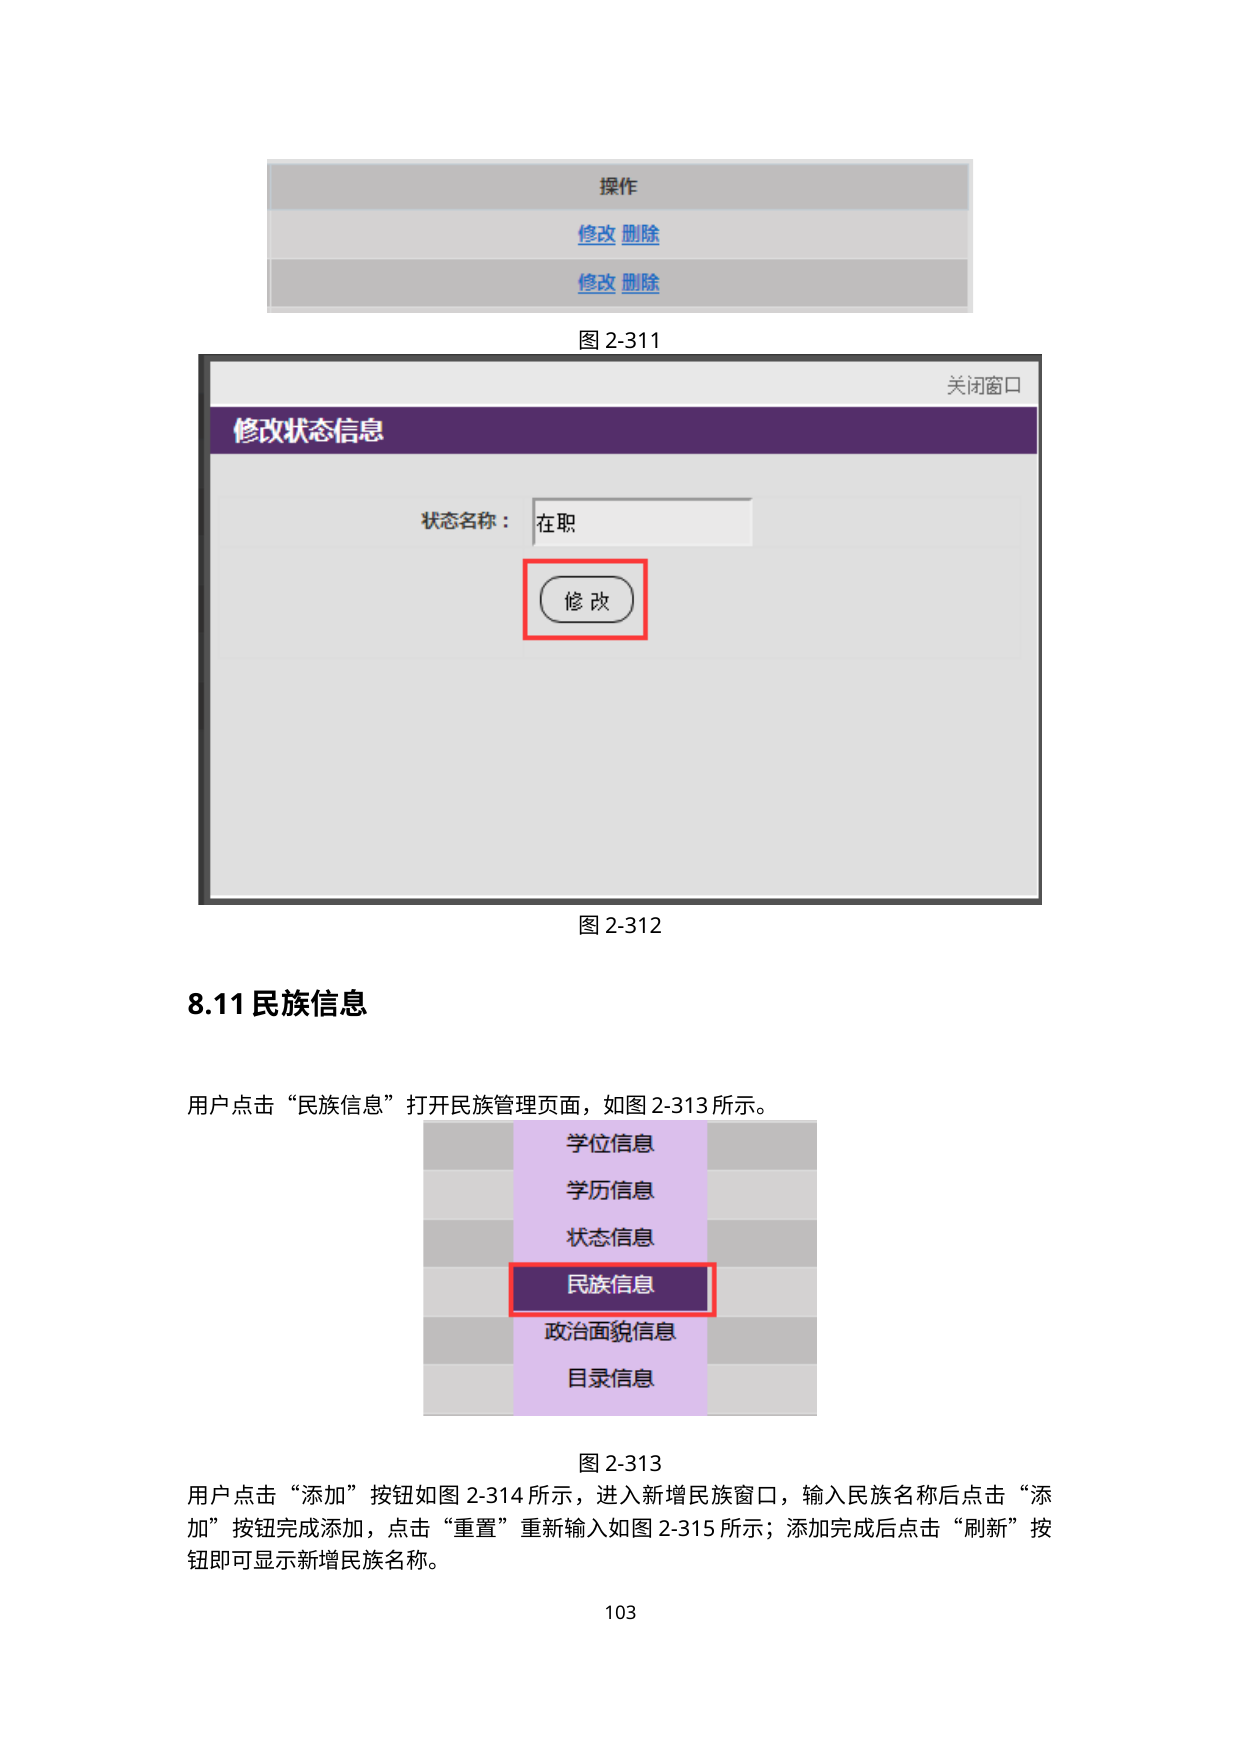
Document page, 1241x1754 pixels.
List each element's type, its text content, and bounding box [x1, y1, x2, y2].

text 用户点击“民族信息”打开民族管理页面，如图2-313所示。 [187, 1088, 1053, 1120]
picture [267, 159, 974, 313]
picture [198, 354, 1042, 905]
text 图2-311 [187, 322, 1053, 355]
text 图2-313 [187, 1445, 1053, 1478]
picture [423, 1120, 817, 1416]
text 用户点击“添加”按钮如图2-314所示，进入新增民族窗口，输入民族名称后点击“添加”按钮完成添加，点击“重置”重新输入如图2-315所示；添加完成后点击“刷新”按钮即可显示新增民族名称。 [187, 1478, 1053, 1575]
subtitle 8.11民族信息 [187, 969, 1053, 1034]
text 图2-312 [187, 907, 1053, 940]
